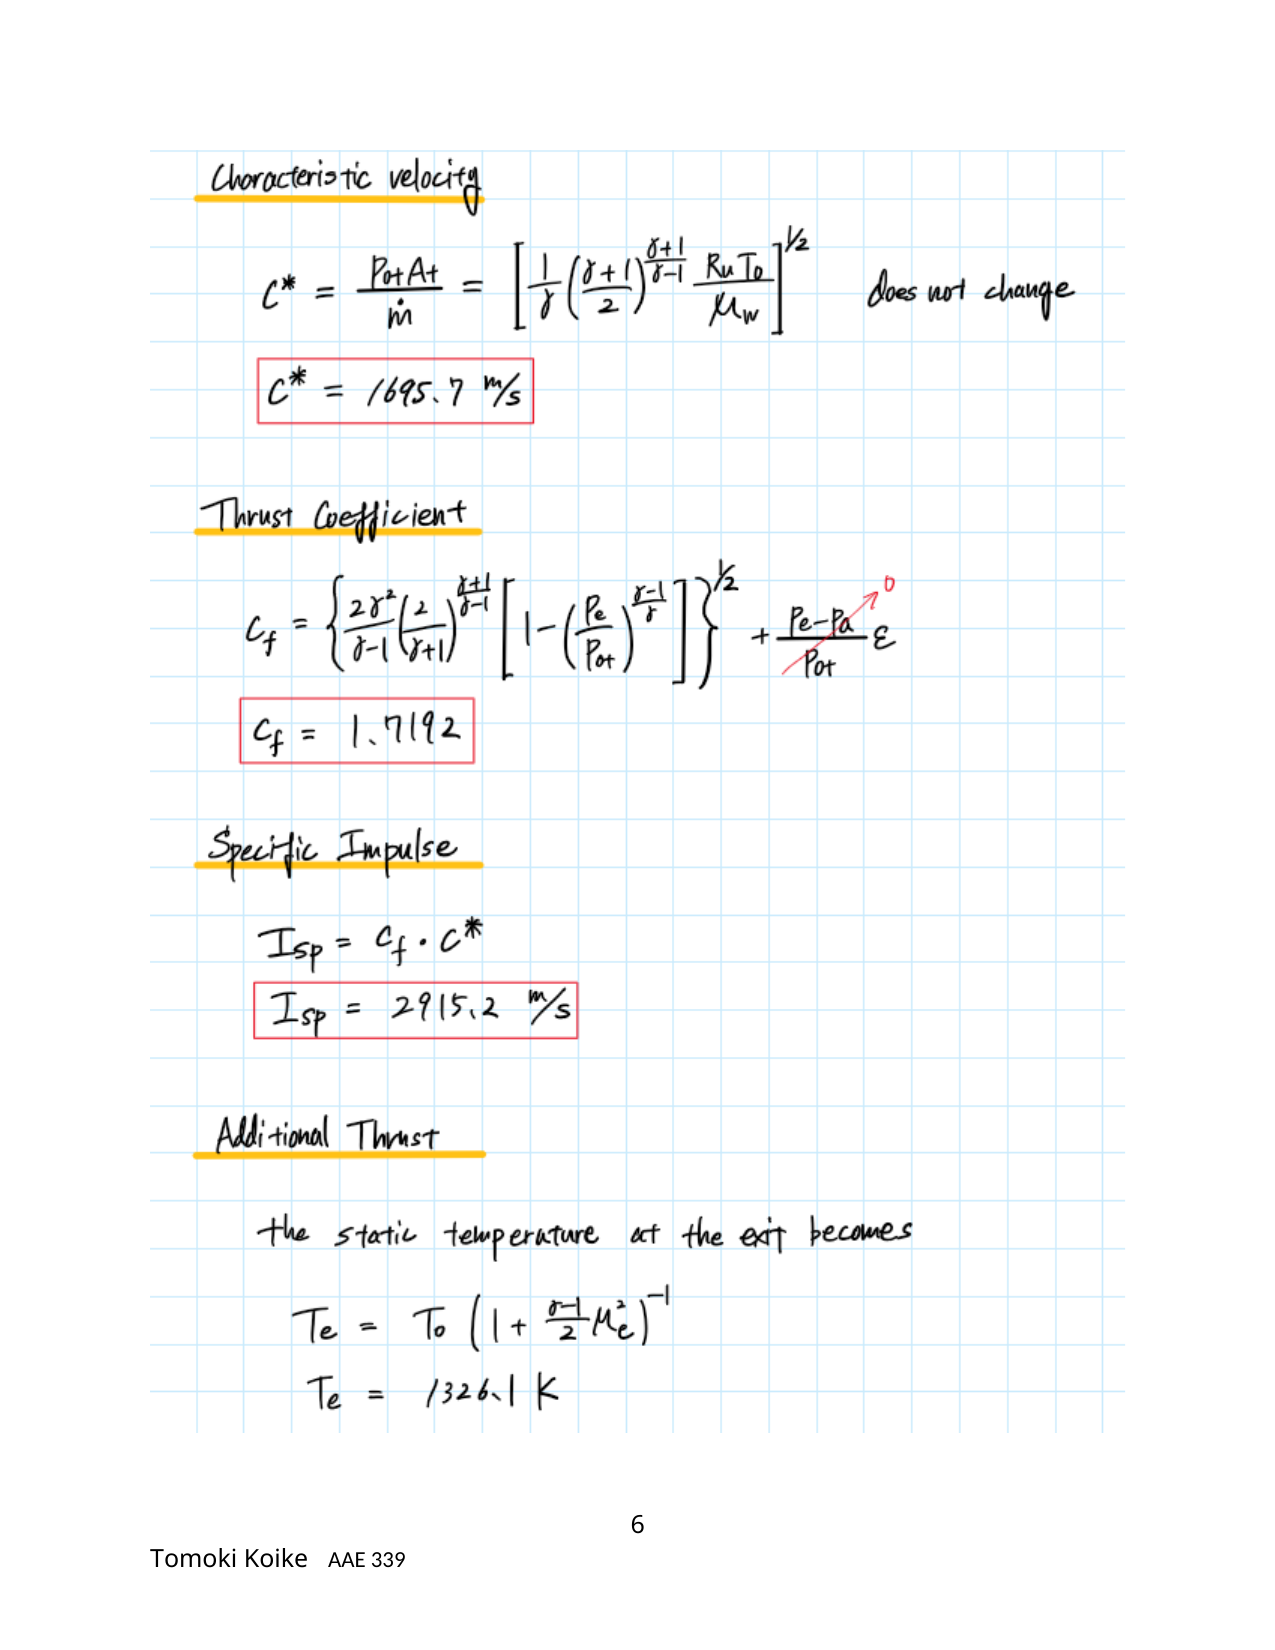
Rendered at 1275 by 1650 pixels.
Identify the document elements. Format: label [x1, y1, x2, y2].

picture [150, 150, 1125, 1433]
